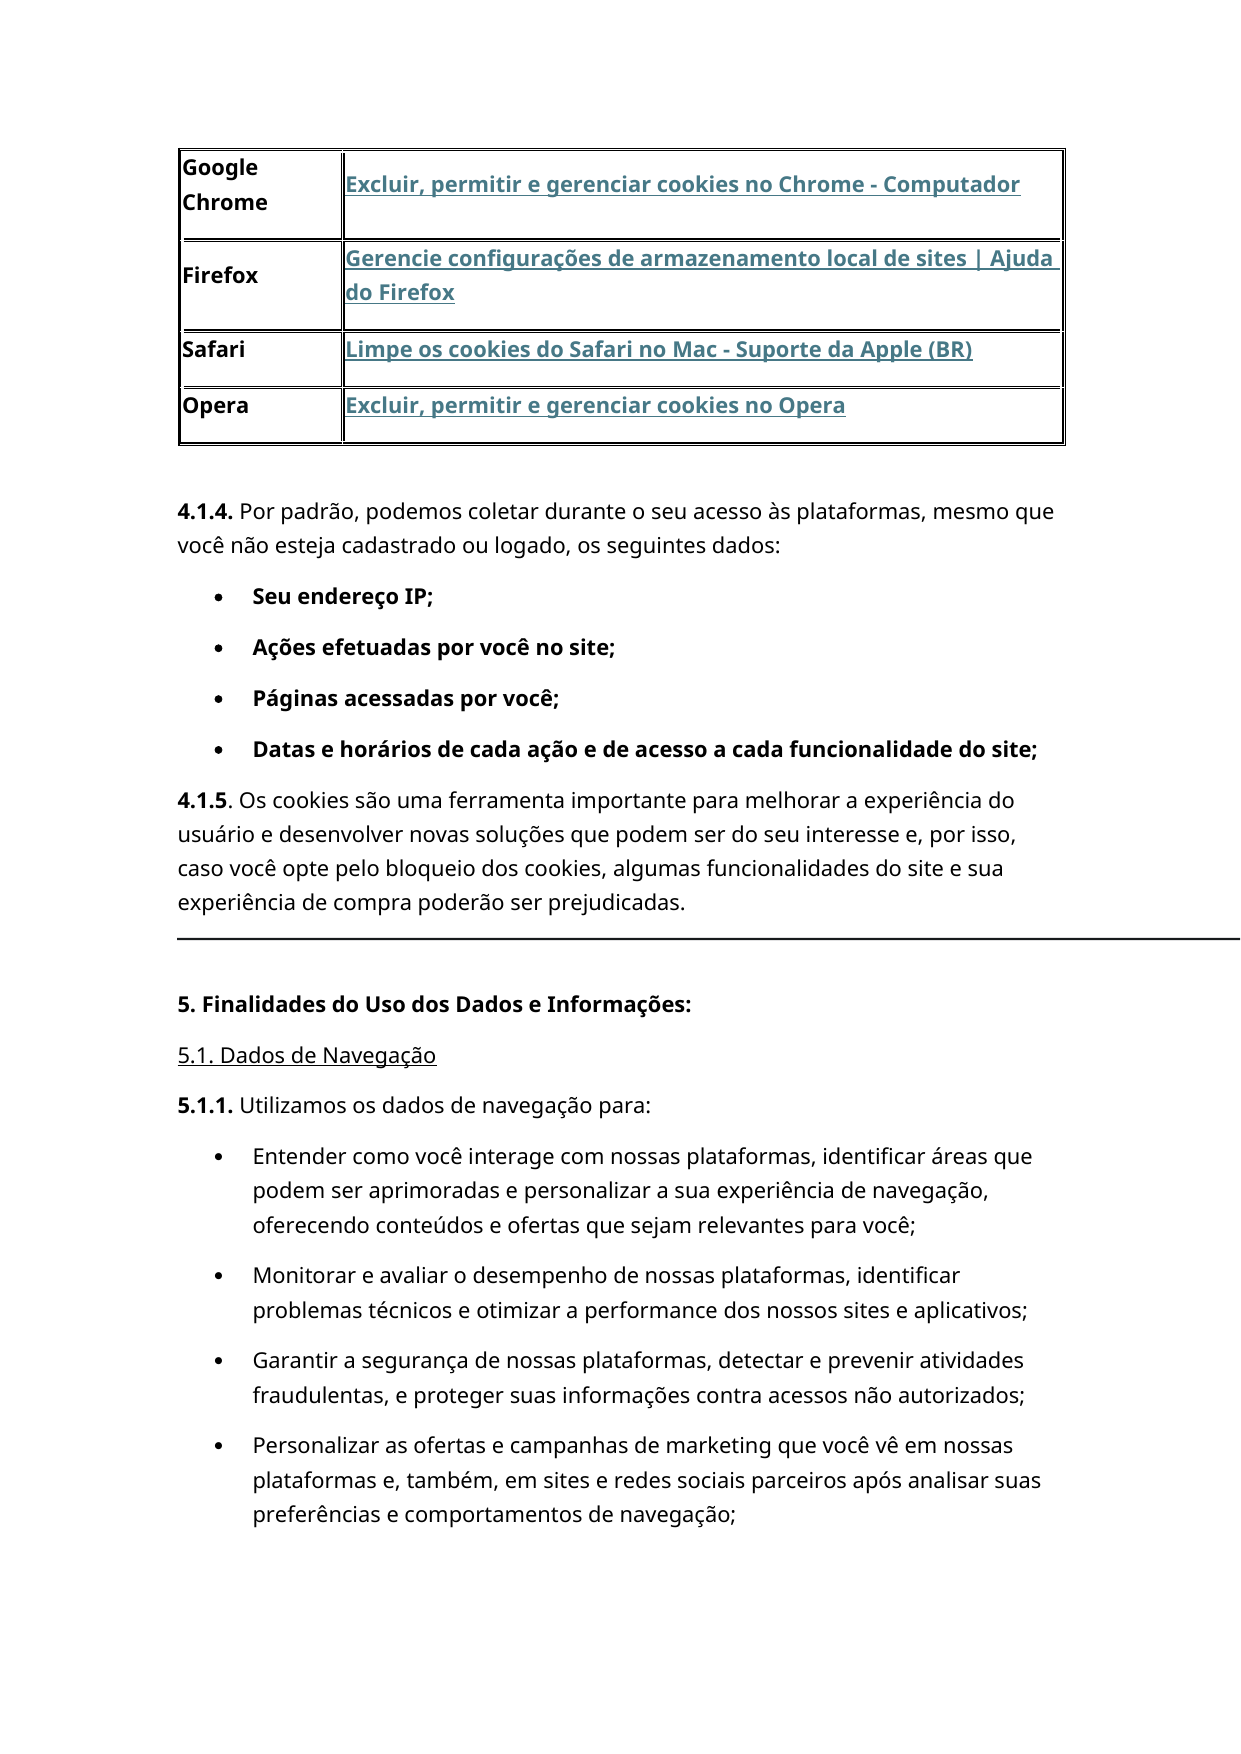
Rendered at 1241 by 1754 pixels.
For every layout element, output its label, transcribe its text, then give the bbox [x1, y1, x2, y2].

table_cell Gerencie configurações de armazenamento local de sites | Ajuda do Firefox [345, 238, 1063, 329]
text 4.1.4. Por padrão, podemos coletar durante o seu acesso às plataformas, mesmo que você não esteja cadastrado ou logado, os seguintes dados: [177, 496, 1063, 560]
table_cell Opera [180, 386, 343, 442]
list Garantir a segurança de nossas plataformas, detectar e prevenir atividades fraudulentas, e proteger suas informações contra acessos não autorizados; [215, 1345, 1063, 1409]
table_cell Excluir, permitir e gerenciar cookies no Chrome - Computador [343, 151, 1062, 238]
list Monitorar e avaliar o desempenho de nossas plataformas, identificar problemas técnicos e otimizar a performance dos nossos sites e aplicativos; [215, 1260, 1063, 1324]
list Personalizar as ofertas e campanhas de marketing que você vê em nossas plataformas e, também, em sites e redes sociais parceiros após analisar suas preferências e comportamentos de navegação; [215, 1430, 1063, 1528]
list Datas e horários de cada ação e de acesso a cada funcionalidade do site; [215, 734, 1063, 763]
list Páginas acessadas por você; [215, 683, 1063, 713]
text 5.1.1. Utilizamos os dados de navegação para: [177, 1090, 1063, 1120]
list Entender como você interage com nossas plataformas, identificar áreas que podem ser aprimoradas e personalizar a sua experiência de navegação, oferecendo conteúdos e ofertas que sejam relevantes para você; [215, 1141, 1063, 1239]
list Ações efetuadas por você no site; [215, 632, 1063, 662]
table_cell Limpe os cookies do Safari no Mac - Suporte da Apple (BR) [345, 329, 1063, 386]
list Seu endereço IP; [215, 581, 1063, 611]
table_cell Firefox [181, 238, 341, 329]
table_cell Safari [181, 329, 341, 386]
table_cell Excluir, permitir e gerenciar cookies no Opera [343, 386, 1064, 442]
text 5.1. Dados de Navegação [177, 1039, 1063, 1069]
text 4.1.5. Os cookies são uma ferramenta importante para melhorar a experiência do usuário e desenvolver novas soluções que podem ser do seu interesse e, por isso, caso você opte pelo bloqueio dos cookies, algumas funcionalidades do site e sua experiência de compra poderão ser prejudicadas. [177, 784, 1063, 917]
text 5. Finalidades do Uso dos Dados e Informações: [177, 989, 1063, 1018]
table_cell Google Chrome [180, 149, 343, 238]
